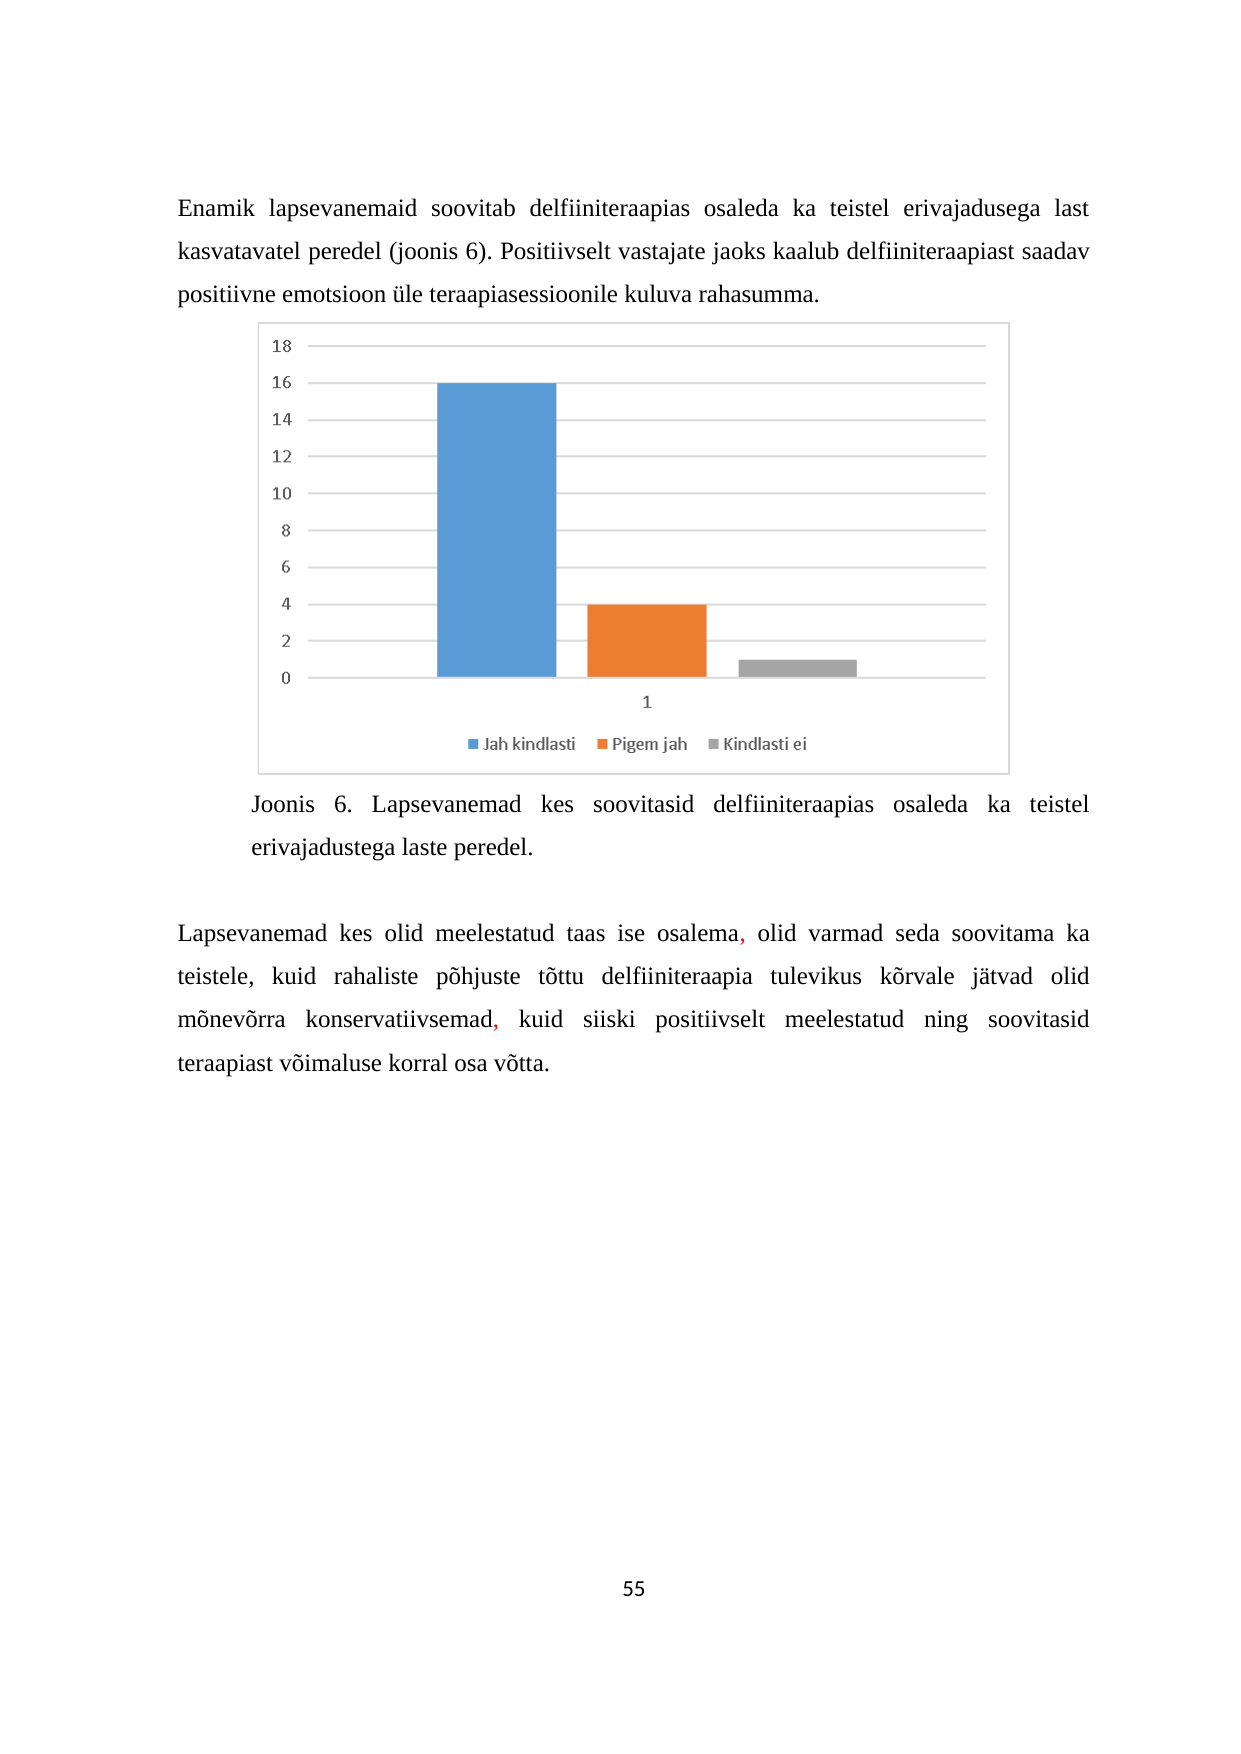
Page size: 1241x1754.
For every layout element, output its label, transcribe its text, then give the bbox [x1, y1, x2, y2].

picture [257, 322, 1010, 775]
text Lapsevanemad kes olid meelestatud taas ise osalema, olid varmad seda soovitama ka teistele, kuid rahaliste põhjuste tõttu delfiiniteraapia tulevikus kõrvale jätvad olid mõnevõrra konservatiivsemad, kuid siiski positiivselt meelestatud ning soovitasid teraapiast võimaluse korral osa võtta. [177, 918, 1090, 1076]
text Joonis 6. Lapsevanemad kes soovitasid delfiiniteraapias osaleda ka teistel erivajadustega laste peredel. [251, 789, 1090, 861]
text Enamik lapsevanemaid soovitab delfiiniteraapias osaleda ka teistel erivajadusega last kasvatavatel peredel (joonis 6). Positiivselt vastajate jaoks kaalub delfiiniteraapiast saadav positiivne emotsioon üle teraapiasessioonile kuluva rahasumma. [177, 193, 1090, 308]
